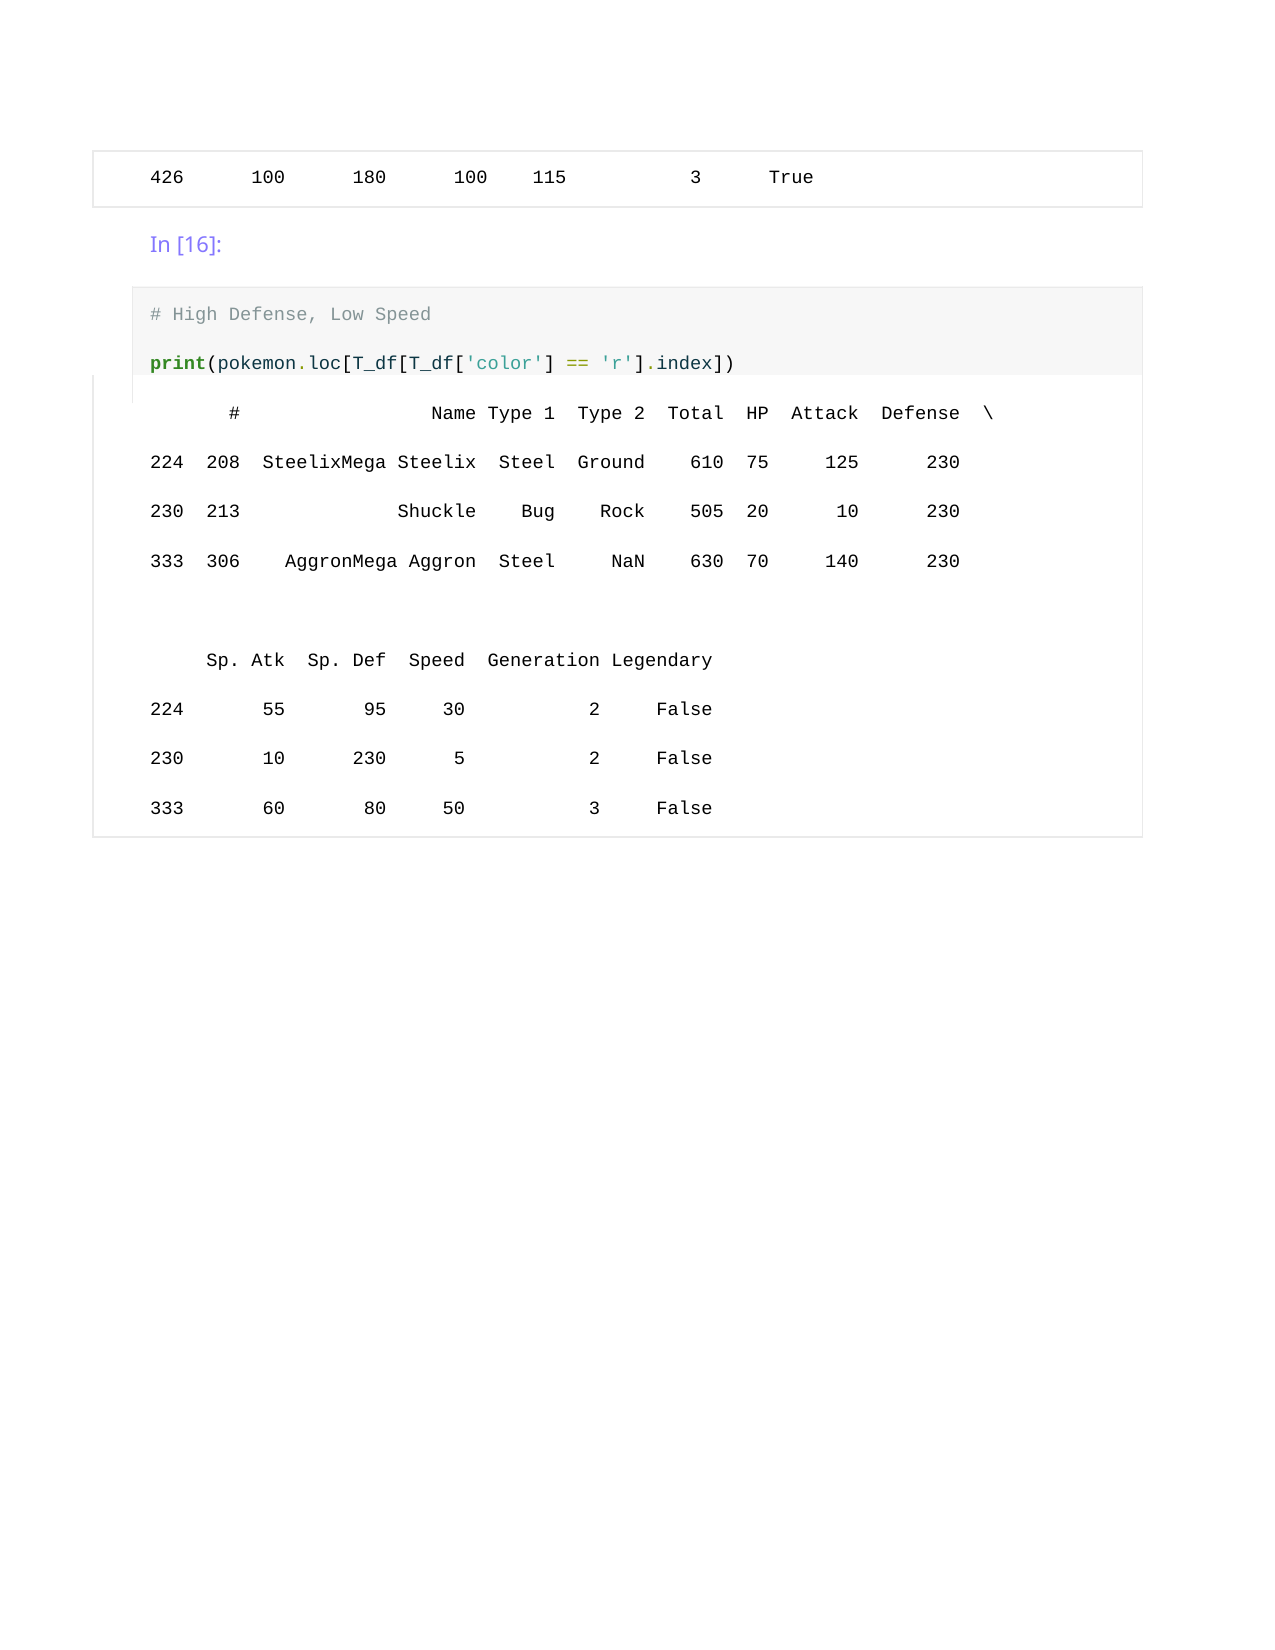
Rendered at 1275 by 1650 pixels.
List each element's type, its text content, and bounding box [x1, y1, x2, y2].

text Sp. Atk Sp. Def Speed Generation Legendary [94, 632, 1142, 672]
text 224 55 95 30 2 False [94, 681, 1142, 721]
text 333 306 AggronMega Aggron Steel NaN 630 70 140 230 [94, 533, 1142, 573]
text 426 100 180 100 115 3 True [94, 152, 1142, 206]
text 230 213 Shuckle Bug Rock 505 20 10 230 [94, 484, 1142, 523]
text # High Defense, Low Speed [133, 288, 1142, 326]
text print(pokemon.loc[T_df[T_df['color'] == 'r'].index]) [133, 336, 1142, 375]
text 224 208 SteelixMega Steelix Steel Ground 610 75 125 230 [94, 434, 1142, 474]
text 230 10 230 5 2 False [94, 731, 1142, 770]
text # Name Type 1 Type 2 Total HP Attack Defense \ [94, 385, 1142, 425]
text 333 60 80 50 3 False [94, 780, 1142, 836]
text In [16]: [150, 228, 1125, 258]
